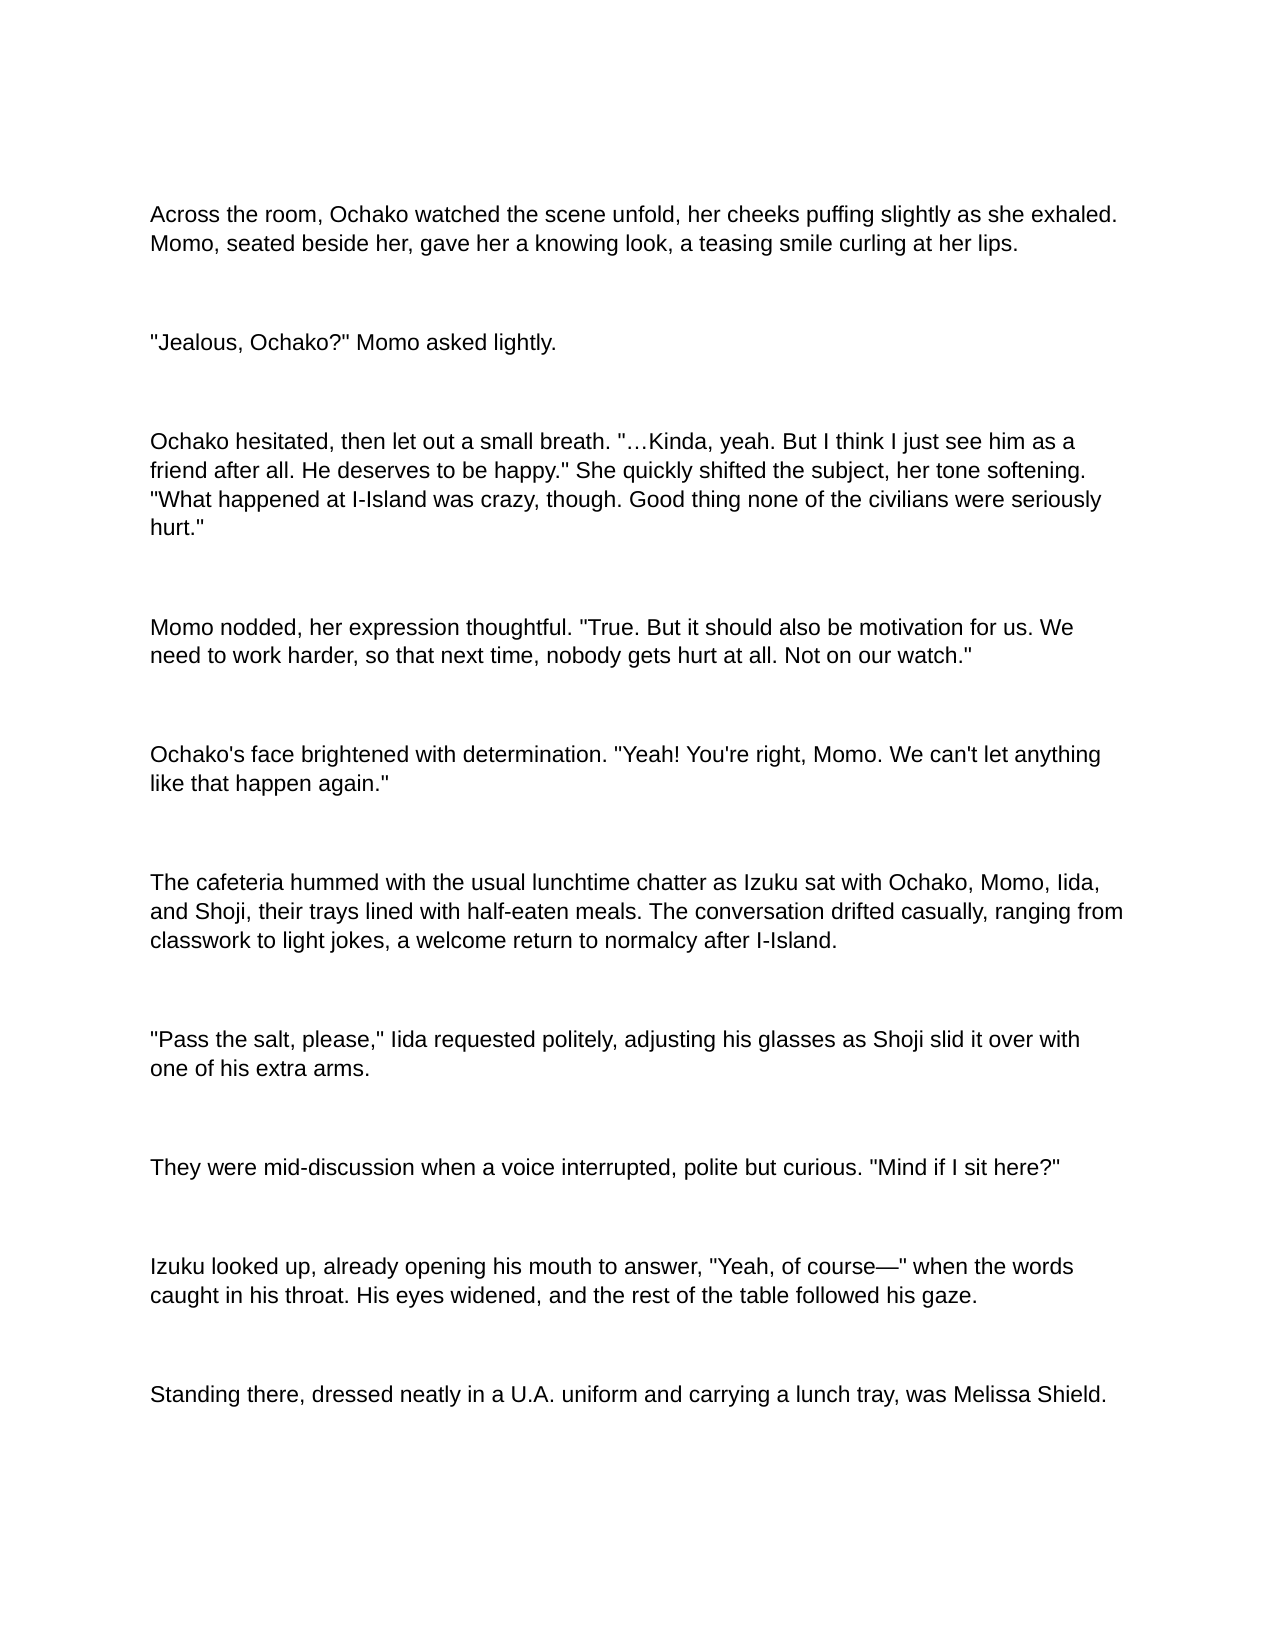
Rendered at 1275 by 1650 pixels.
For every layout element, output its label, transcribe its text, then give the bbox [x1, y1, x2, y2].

text Ochako's face brightened with determination. "Yeah! You're right, Momo. We can't let anything like that happen again." [150, 740, 1125, 797]
text They were mid-discussion when a voice interrupted, polite but curious. "Mind if I sit here?" [150, 1152, 1125, 1181]
text The cafeteria hummed with the usual lunchtime chatter as Izuku sat with Ochako, Momo, Iida, and Shoji, their trays lined with half-eaten meals. The conversation drifted casually, ranging from classwork to light jokes, a welcome return to normalcy after I-Island. [150, 868, 1125, 954]
text Ochako hesitated, then let out a small breath. "…Kinda, yeah. But I think I just see him as a friend after all. He deserves to be happy." She quickly shifted the subject, her tone softening. "What happened at I-Island was crazy, though. Good thing none of the civilians were seriously hurt." [150, 427, 1125, 542]
text Across the room, Ochako watched the scene unfold, her cheeks puffing slightly as she exhaled. Momo, seated beside her, gave her a knowing look, a teasing smile curling at her lips. [150, 199, 1125, 257]
text "Jealous, Ochako?" Momo asked lightly. [150, 327, 1125, 356]
text Izuku looked up, already opening his mouth to answer, "Yeah, of course—" when the words caught in his throat. His eyes widened, and the rest of the table followed his gaze. [150, 1252, 1125, 1309]
text Momo nodded, her expression thoughtful. "True. But it should also be motivation for us. We need to work harder, so that next time, nobody gets hurt at all. Not on our watch." [150, 612, 1125, 669]
text "Pass the salt, please," Iida requested politely, adjusting his glasses as Shoji slid it over with one of his extra arms. [150, 1024, 1125, 1082]
text Standing there, dressed neatly in a U.A. uniform and carrying a lunch tray, was Melissa Shield. [150, 1379, 1125, 1408]
